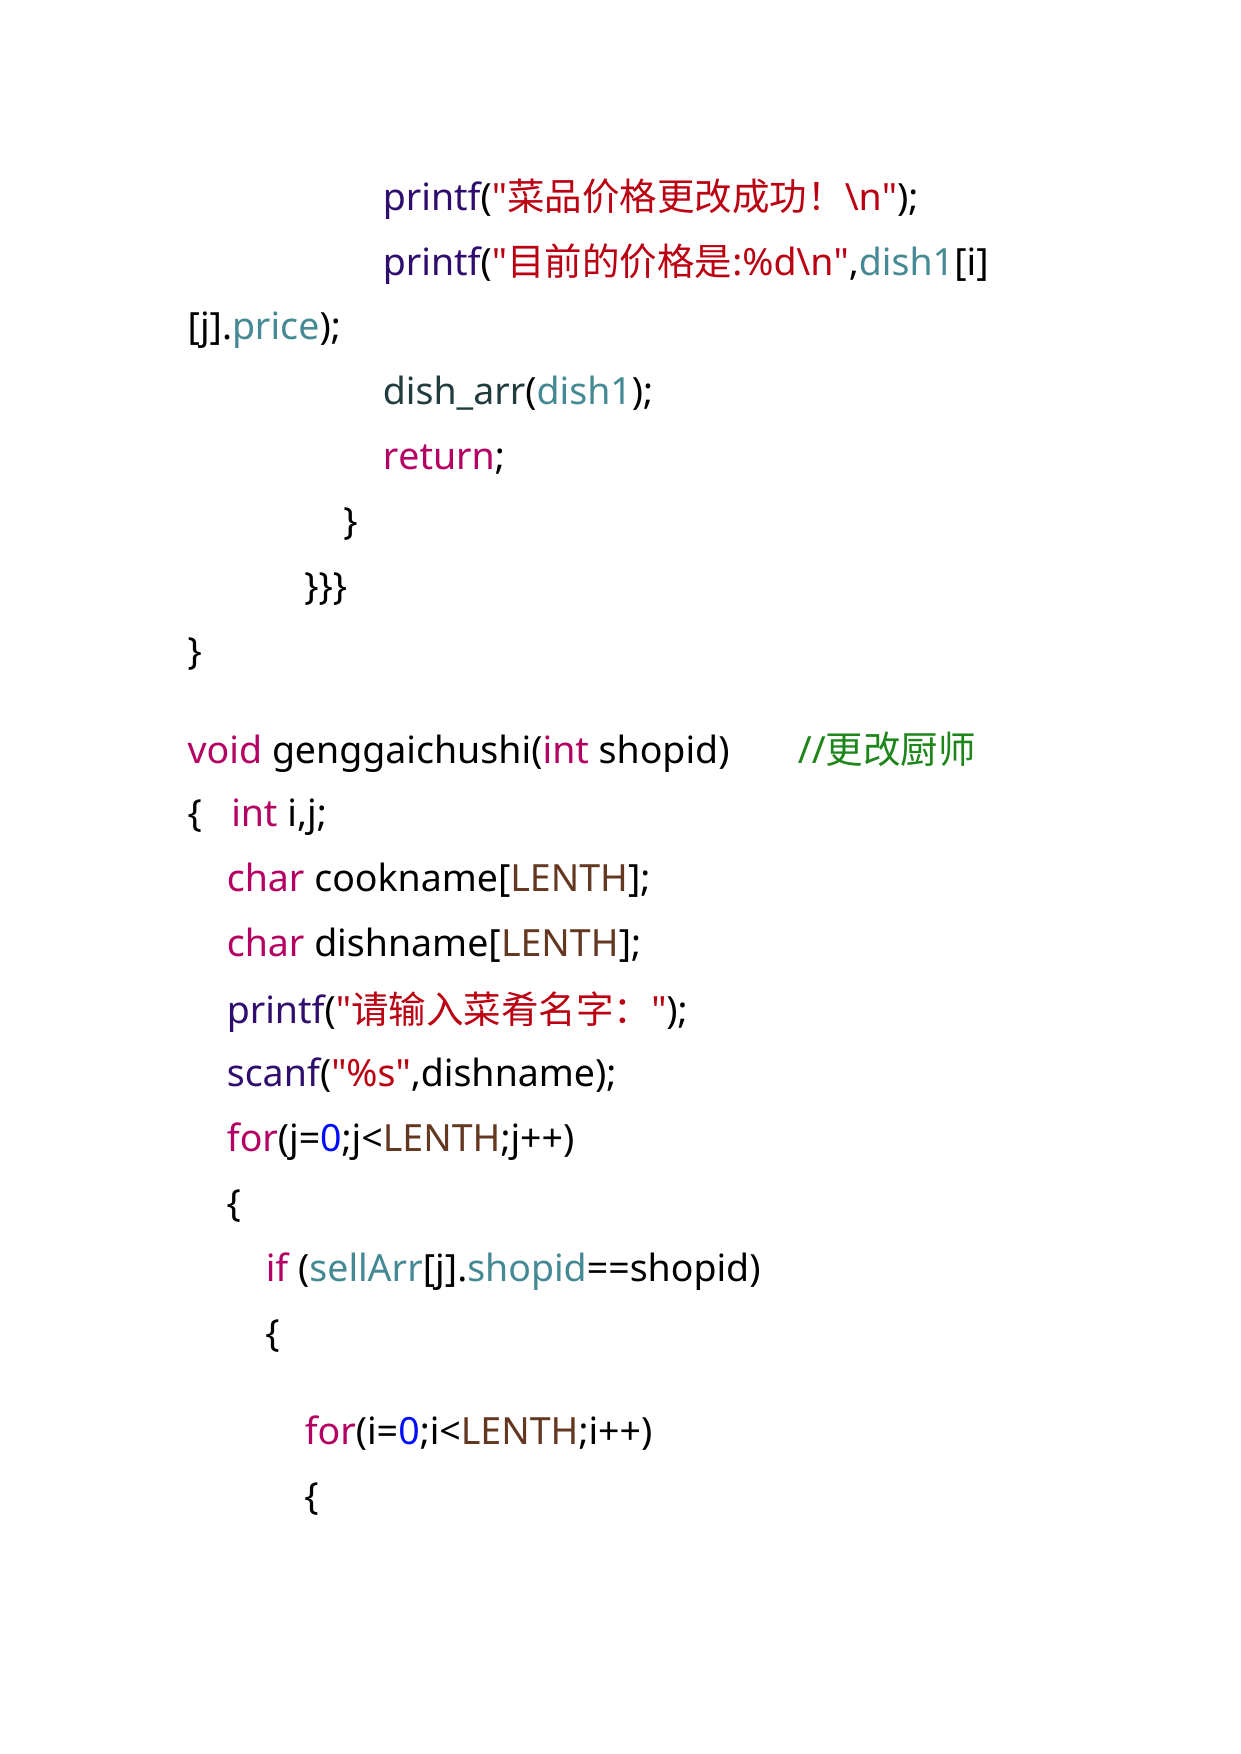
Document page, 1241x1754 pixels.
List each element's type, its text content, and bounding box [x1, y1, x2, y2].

text void genggaichushi(int shopid) //更改厨师 [187, 714, 1053, 779]
text dish_arr(dish1); [187, 357, 1053, 422]
text char cookname[LENTH]; [187, 844, 1053, 909]
text for(j=0;j<LENTH;j++) [187, 1104, 1053, 1169]
text for(i=0;i<LENTH;i++) [187, 1397, 1053, 1462]
text }}} [187, 552, 1053, 617]
text printf("菜品价格更改成功！\n"); [187, 162, 1053, 227]
text char dishname[LENTH]; [187, 909, 1053, 974]
text { [187, 1169, 1053, 1234]
text } [187, 617, 1053, 682]
text { [187, 1299, 1053, 1364]
text printf("请输入菜肴名字："); [187, 974, 1053, 1039]
text return; [187, 422, 1053, 487]
text printf("目前的价格是:%d\n",dish1[i][j].price); [187, 227, 1053, 357]
text if (sellArr[j].shopid==shopid) [187, 1234, 1053, 1299]
text { int i,j; [187, 779, 1053, 844]
text } [187, 487, 1053, 552]
text scanf("%s",dishname); [187, 1039, 1053, 1104]
text { [187, 1462, 1053, 1527]
